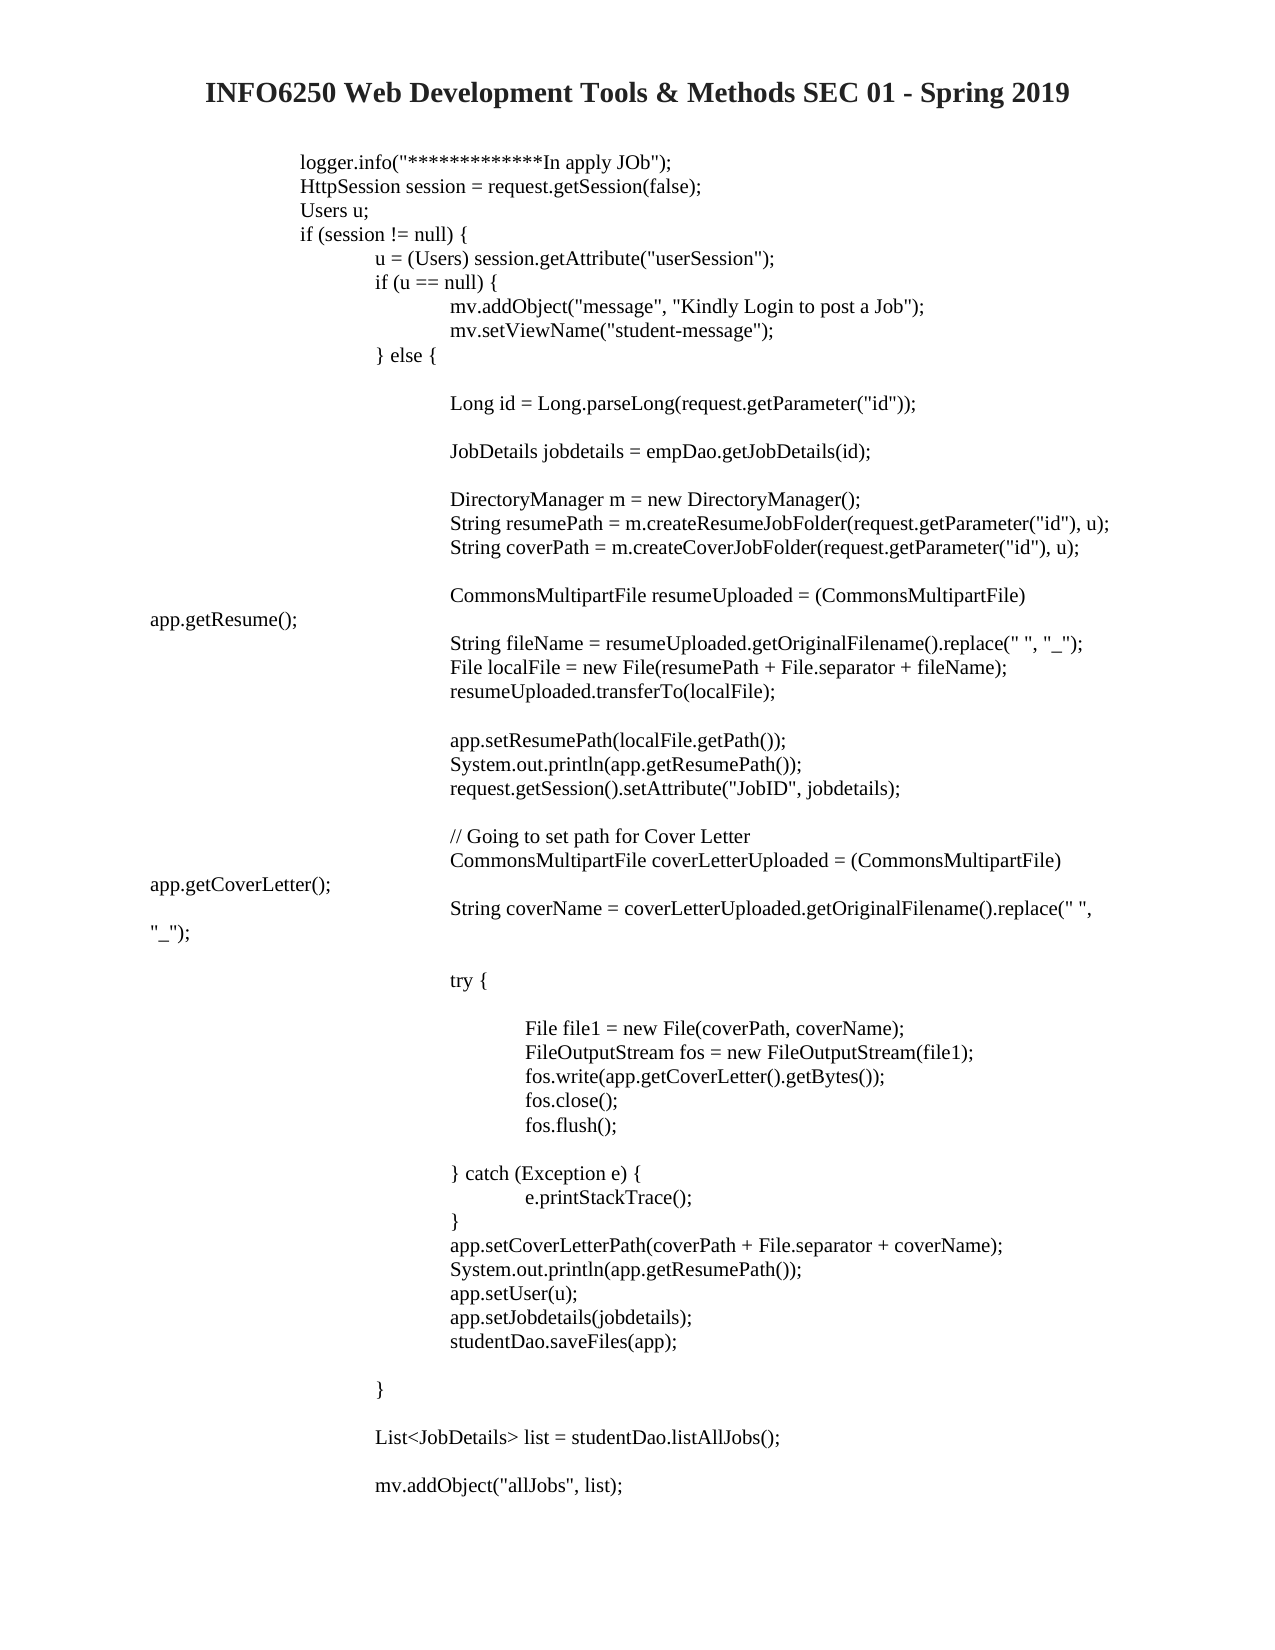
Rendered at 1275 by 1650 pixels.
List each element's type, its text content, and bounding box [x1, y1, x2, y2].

text mv.setViewName("student-message"); [150, 318, 1125, 342]
text File file1 = new File(coverPath, coverName); [150, 1016, 1125, 1040]
text app.setJobdetails(jobdetails); [150, 1305, 1125, 1329]
text app.setUser(u); [150, 1281, 1125, 1305]
text String coverPath = m.createCoverJobFolder(request.getParameter("id"), u); [150, 535, 1125, 559]
text JobDetails jobdetails = empDao.getJobDetails(id); [150, 439, 1125, 463]
text System.out.println(app.getResumePath()); [150, 1257, 1125, 1281]
text FileOutputStream fos = new FileOutputStream(file1); [150, 1040, 1125, 1064]
text } else { [150, 342, 1125, 367]
text } catch (Exception e) { [150, 1161, 1125, 1185]
text app.setCoverLetterPath(coverPath + File.separator + coverName); [150, 1233, 1125, 1257]
text logger.info("*************In apply JOb"); [150, 150, 1125, 174]
text } [150, 1377, 1125, 1401]
text fos.flush(); [150, 1112, 1125, 1137]
text System.out.println(app.getResumePath()); [150, 752, 1125, 776]
text DirectoryManager m = new DirectoryManager(); [150, 487, 1125, 511]
text if (u == null) { [150, 270, 1125, 294]
text request.getSession().setAttribute("JobID", jobdetails); [150, 776, 1125, 800]
text List<JobDetails> list = studentDao.listAllJobs(); [150, 1425, 1125, 1449]
text CommonsMultipartFile resumeUploaded = (CommonsMultipartFile) app.getResume(); [150, 583, 1125, 631]
text HttpSession session = request.getSession(false); [150, 174, 1125, 198]
text fos.write(app.getCoverLetter().getBytes()); [150, 1064, 1125, 1088]
text String resumePath = m.createResumeJobFolder(request.getParameter("id"), u); [150, 511, 1125, 535]
text File localFile = new File(resumePath + File.separator + fileName); [150, 655, 1125, 679]
text studentDao.saveFiles(app); [150, 1329, 1125, 1353]
text CommonsMultipartFile coverLetterUploaded = (CommonsMultipartFile) app.getCoverLetter(); [150, 848, 1125, 896]
text fos.close(); [150, 1088, 1125, 1112]
text mv.addObject("allJobs", list); [150, 1473, 1125, 1497]
text e.printStackTrace(); [150, 1185, 1125, 1209]
text // Going to set path for Cover Letter [150, 824, 1125, 848]
text String fileName = resumeUploaded.getOriginalFilename().replace(" ", "_"); [150, 631, 1125, 655]
text Users u; [150, 198, 1125, 222]
text mv.addObject("message", "Kindly Login to post a Job"); [150, 294, 1125, 318]
text u = (Users) session.getAttribute("userSession"); [150, 246, 1125, 270]
text try { [150, 968, 1125, 992]
text String coverName = coverLetterUploaded.getOriginalFilename().replace(" ", "_"); [150, 896, 1125, 944]
text if (session != null) { [150, 222, 1125, 246]
text } [150, 1209, 1125, 1233]
text resumeUploaded.transferTo(localFile); [150, 679, 1125, 703]
text app.setResumePath(localFile.getPath()); [150, 727, 1125, 752]
text Long id = Long.parseLong(request.getParameter("id")); [150, 391, 1125, 415]
